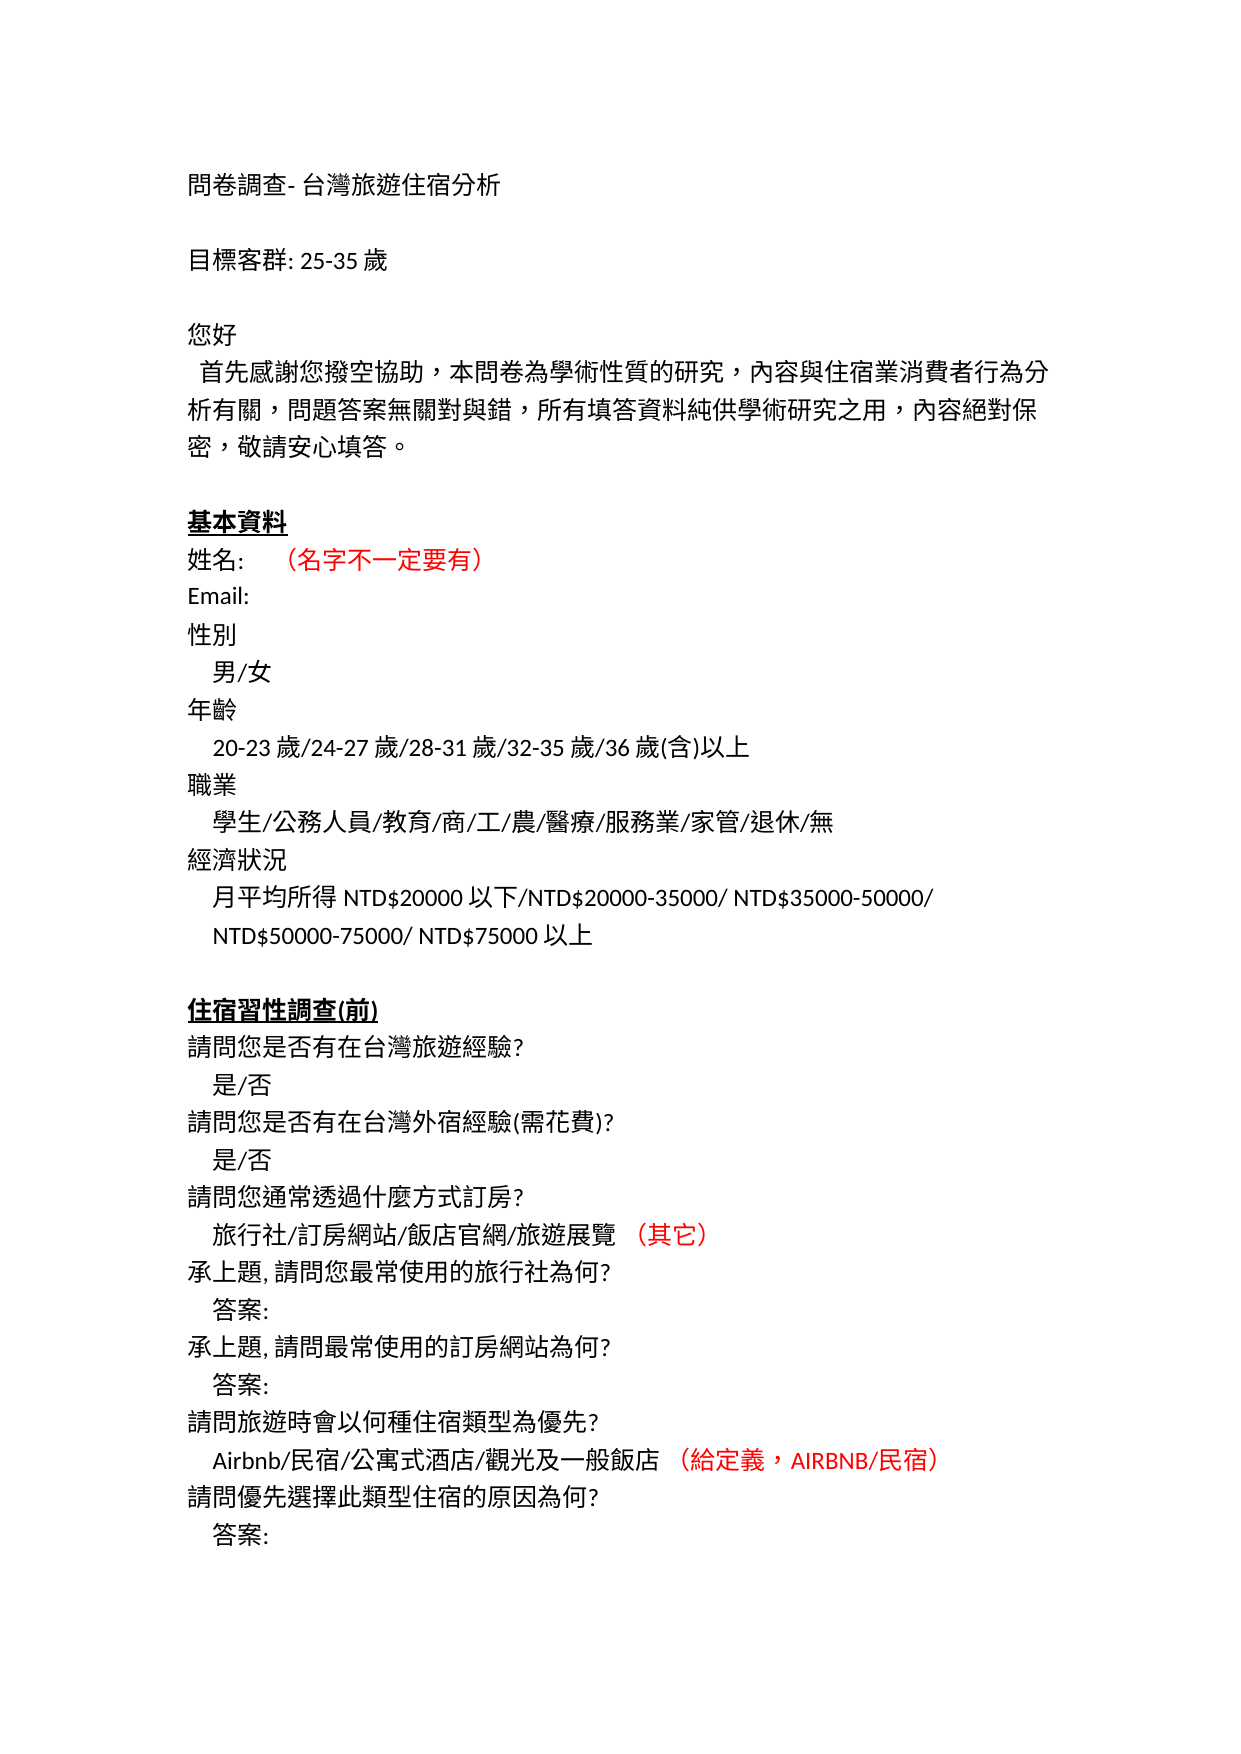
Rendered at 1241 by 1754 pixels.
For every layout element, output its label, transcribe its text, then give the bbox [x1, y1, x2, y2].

text 請問您通常透過什麼方式訂房? [187, 1177, 1053, 1214]
text 住宿習性調查(前) [187, 989, 1053, 1027]
text 承上題, 請問您最常使用的旅行社為何? [187, 1252, 1053, 1289]
text 年齡 [187, 689, 1053, 727]
text 您好 [187, 314, 1053, 352]
text 目標客群: 25-35歲 [187, 239, 1053, 277]
text 問卷調查- 台灣旅遊住宿分析 [187, 164, 1053, 202]
text 請問您是否有在台灣旅遊經驗? [187, 1027, 1053, 1064]
text Email: [187, 577, 1053, 614]
text 首先感謝您撥空協助，本問卷為學術性質的研究，內容與住宿業消費者行為分析有關，問題答案無關對與錯，所有填答資料純供學術研究之用，內容絕對保密，敬請安心填答。 [187, 352, 1053, 464]
text 是/否 [212, 1064, 1053, 1102]
text 答案: [212, 1364, 1053, 1402]
text 是/否 [212, 1139, 1053, 1177]
text 請問旅遊時會以何種住宿類型為優先? [187, 1402, 1053, 1439]
text 姓名: （名字不一定要有） [187, 539, 1053, 577]
text 答案: [212, 1514, 1053, 1552]
text 承上題, 請問最常使用的訂房網站為何? [187, 1327, 1053, 1364]
text 月平均所得 NTD$20000以下/NTD$20000-35000/ NTD$35000-50000/ NTD$50000-75000/ NTD$75000以上 [212, 877, 1053, 952]
text 基本資料 [187, 502, 1053, 539]
text 經濟狀況 [187, 839, 1053, 877]
text 答案: [212, 1289, 1053, 1327]
text Airbnb/民宿/公寓式酒店/觀光及一般飯店 （給定義，AIRBNB/民宿） [212, 1439, 1053, 1477]
text 學生/公務人員/教育/商/工/農/醫療/服務業/家管/退休/無 [212, 802, 1053, 839]
text 職業 [187, 764, 1053, 802]
text 旅行社/訂房網站/飯店官網/旅遊展覽 （其它） [212, 1214, 1053, 1252]
text 20-23歲/24-27歲/28-31歲/32-35歲/36歲(含)以上 [212, 727, 1053, 764]
text 請問優先選擇此類型住宿的原因為何? [187, 1477, 1053, 1514]
text 性別 [187, 614, 1053, 652]
text 請問您是否有在台灣外宿經驗(需花費)? [187, 1102, 1053, 1139]
text 男/女 [212, 652, 1053, 689]
